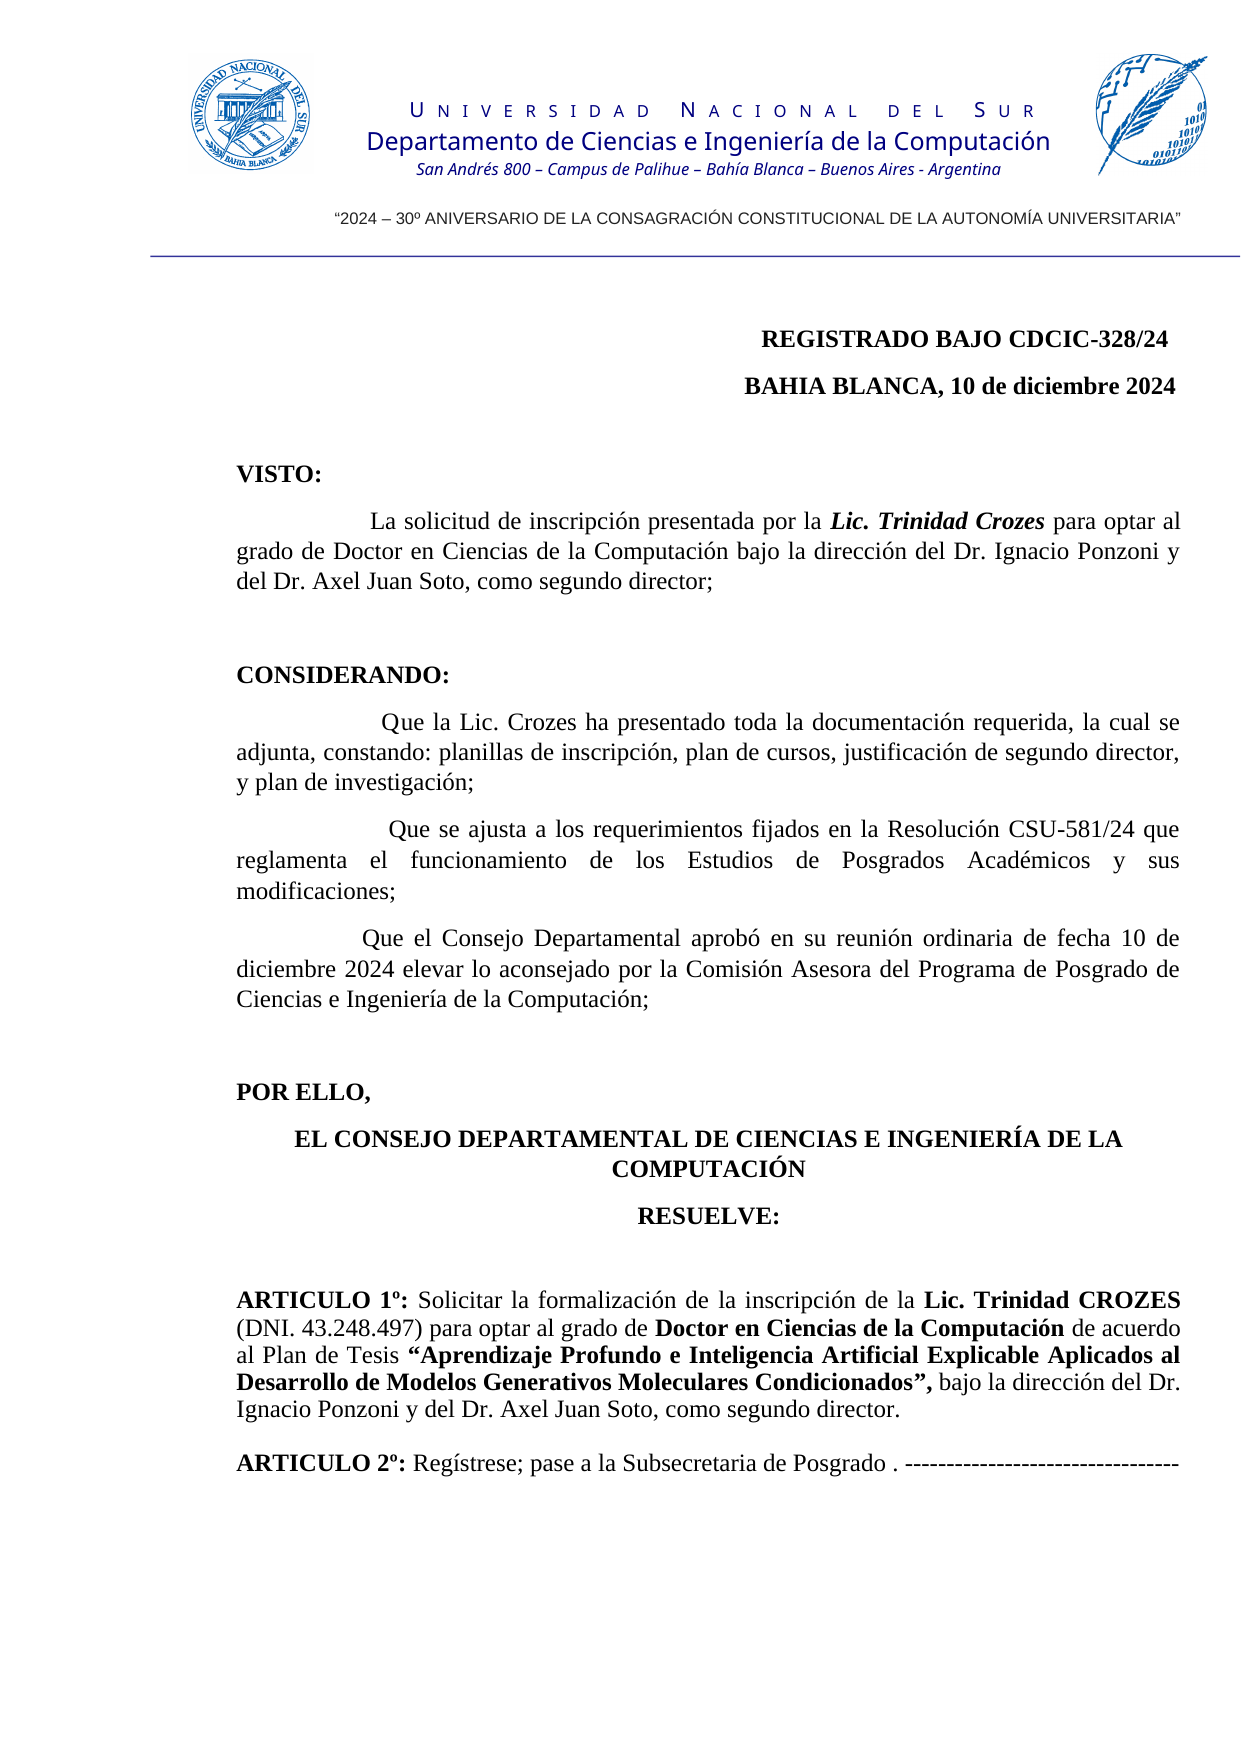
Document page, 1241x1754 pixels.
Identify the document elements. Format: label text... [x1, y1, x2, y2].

picture [1095, 53, 1209, 176]
text REGISTRADO BAJO CDCIC-328/24 [761, 324, 1181, 353]
text VISTO: [236, 459, 1181, 488]
text Que la Lic. Crozes ha presentado toda la documentación requerida, la cual se adjunta, constando: planillas de inscripción, plan de cursos, justificación de segundo director, y plan de investigación; [236, 707, 1181, 796]
text La solicitud de inscripción presentada por la Lic. Trinidad Crozes para optar al grado de Doctor en Ciencias de la Computación bajo la dirección del Dr. Ignacio Ponzoni y del Dr. Axel Juan Soto, como segundo director; [236, 506, 1181, 595]
text POR ELLO, [236, 1077, 1181, 1106]
text Que se ajusta a los requerimientos fijados en la Resolución CSU-581/24 que reglamenta el funcionamiento de los Estudios de Posgrados Académicos y sus modificaciones; [236, 814, 1181, 904]
text BAHIA BLANCA, 10 de diciembre 2024 [390, 371, 1181, 399]
text CONSIDERANDO: [236, 660, 1181, 689]
picture [187, 53, 315, 174]
text RESUELVE: [236, 1201, 1181, 1230]
text ARTICULO 1º: Solicitar la formalización de la inscripción de la Lic. Trinidad CROZES (DNI. 43.248.497) para optar al grado de Doctor en Ciencias de la Computación de acuerdo al Plan de Tesis “Aprendizaje Profundo e Inteligencia Artificial Explicable Aplicados al Desarrollo de Modelos Generativos Moleculares Condicionados”, bajo la dirección del Dr. Ignacio Ponzoni y del Dr. Axel Juan Soto, como segundo director. [236, 1287, 1181, 1423]
text EL CONSEJO DEPARTAMENTAL DE CIENCIAS E INGENIERÍA DE LA COMPUTACIÓN [236, 1124, 1181, 1183]
text ARTICULO 2º: Regístrese; pase a la Subsecretaria de Posgrado . --------------------------------- [236, 1450, 1181, 1477]
text Que el Consejo Departamental aprobó en su reunión ordinaria de fecha 10 de diciembre 2024 elevar lo aconsejado por la Comisión Asesora del Programa de Posgrado de Ciencias e Ingeniería de la Computación; [236, 923, 1181, 1012]
